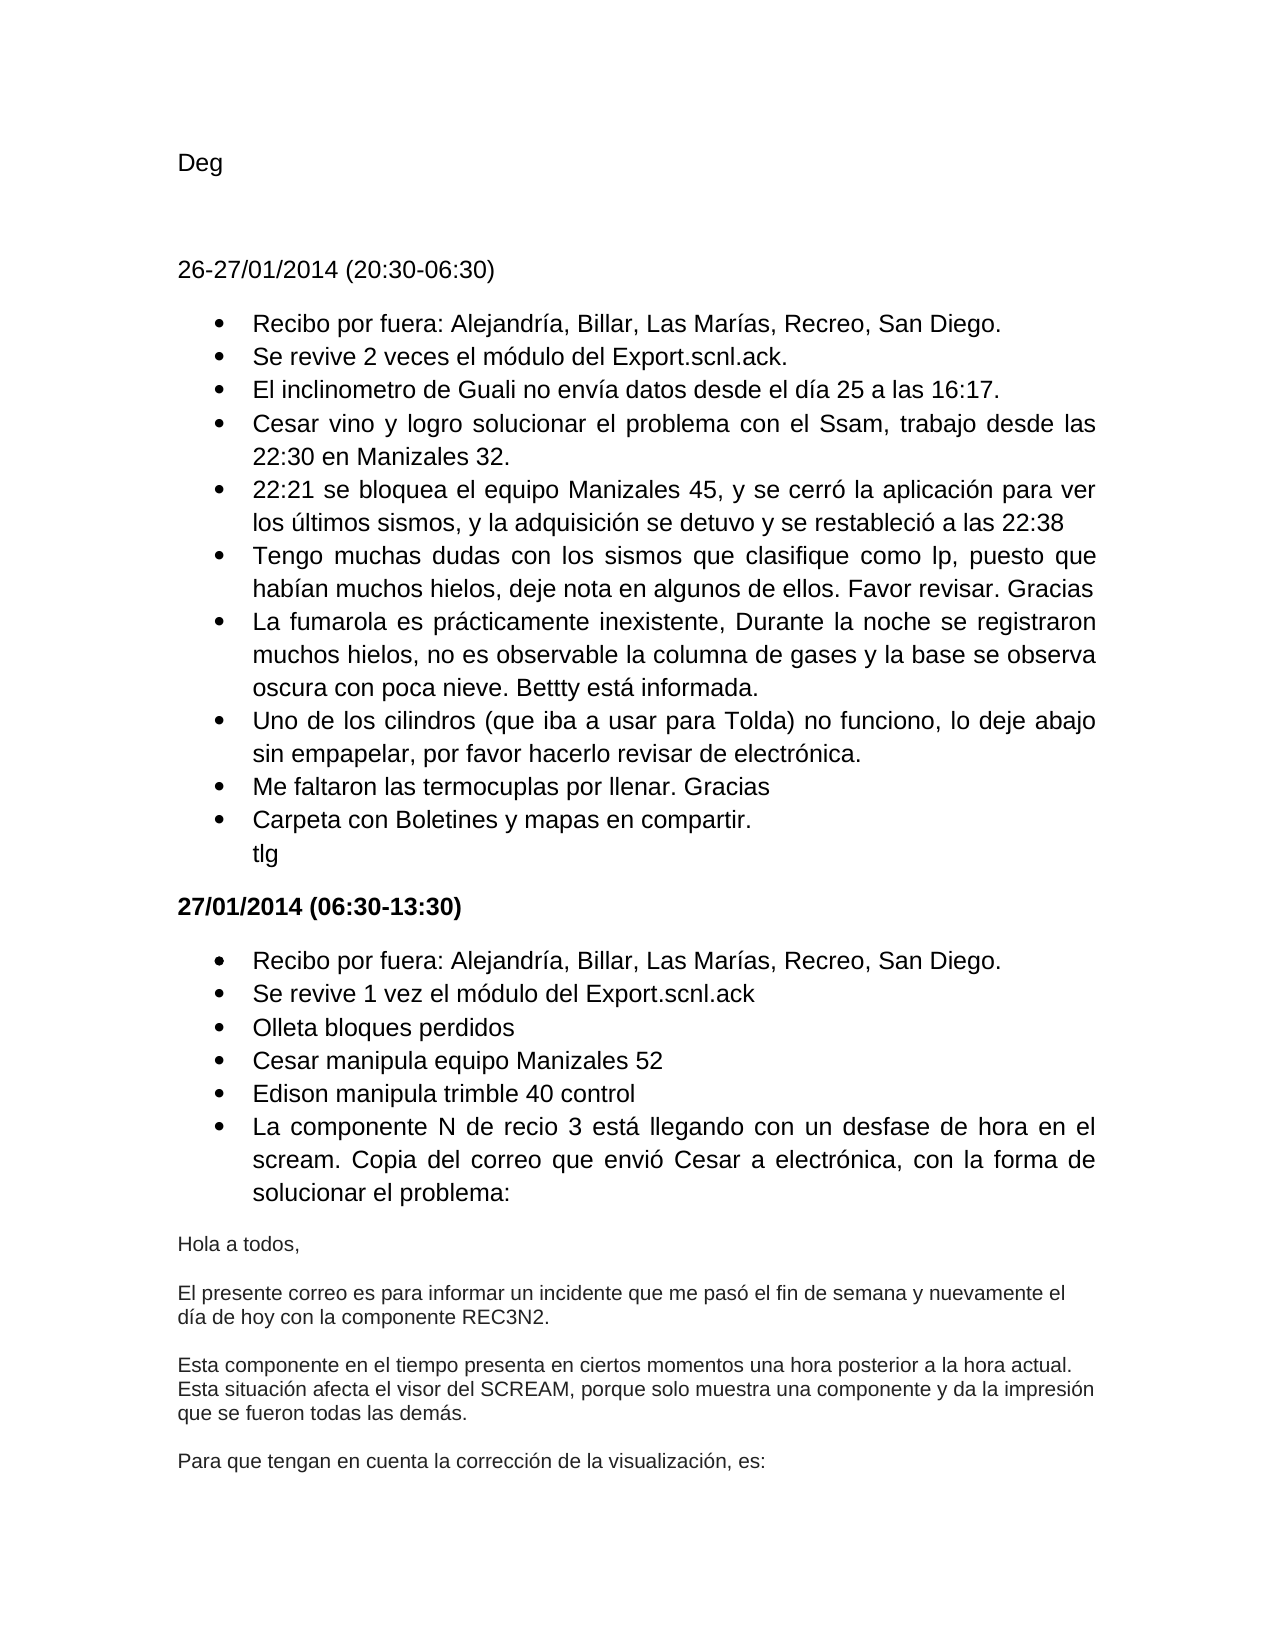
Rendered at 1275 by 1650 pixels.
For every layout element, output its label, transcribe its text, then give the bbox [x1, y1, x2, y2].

list Olleta bloques perdidos [215, 1012, 1098, 1041]
list Se revive 2 veces el módulo del Export.scnl.ack. [215, 342, 1098, 371]
text El presente correo es para informar un incidente que me pasó el fin de semana y nuevamente el día de hoy con la componente REC3N2. Esta componente en el tiempo presenta en ciertos momentos una hora posterior a la hora actual. Esta situación afecta el visor del SCREAM, porque solo muestra una componente y da la impresión que se fueron todas las demás. Para que tengan en cuenta la corrección de la visualización, es: [177, 1281, 1098, 1472]
list Carpeta con Boletines y mapas en compartir. [215, 805, 1098, 834]
list Recibo por fuera: Alejandría, Billar, Las Marías, Recreo, San Diego. [215, 309, 1098, 338]
list Me faltaron las termocuplas por llenar. Gracias [215, 772, 1098, 801]
list El inclinometro de Guali no envía datos desde el día 25 a las 16:17. [215, 375, 1098, 404]
list Se revive 1 vez el módulo del Export.scnl.ack [215, 979, 1098, 1008]
list La componente N de recio 3 está llegando con un desfase de hora en el scream. Copia del correo que envió Cesar a electrónica, con la forma de solucionar el problema: [215, 1112, 1098, 1207]
text 26-27/01/2014 (20:30-06:30) [177, 255, 1098, 284]
list La fumarola es prácticamente inexistente, Durante la noche se registraron muchos hielos, no es observable la columna de gases y la base se observa oscura con poca nieve. Bettty está informada. [215, 607, 1098, 702]
list Recibo por fuera: Alejandría, Billar, Las Marías, Recreo, San Diego. [215, 946, 1098, 975]
list Tengo muchas dudas con los sismos que clasifique como lp, puesto que habían muchos hielos, deje nota en algunos de ellos. Favor revisar. Gracias [215, 541, 1098, 603]
list tlg [252, 838, 1098, 867]
list Edison manipula trimble 40 control [215, 1079, 1098, 1108]
text Hola a todos, [177, 1232, 1098, 1256]
list Cesar manipula equipo Manizales 52 [215, 1046, 1098, 1074]
list 22:21 se bloquea el equipo Manizales 45, y se cerró la aplicación para ver los últimos sismos, y la adquisición se detuvo y se restableció a las 22:38 [215, 475, 1098, 537]
text Deg [177, 148, 1098, 176]
list Cesar vino y logro solucionar el problema con el Ssam, trabajo desde las 22:30 en Manizales 32. [215, 408, 1098, 470]
list Uno de los cilindros (que iba a usar para Tolda) no funciono, lo deje abajo sin empapelar, por favor hacerlo revisar de electrónica. [215, 706, 1098, 768]
text 27/01/2014 (06:30-13:30) [177, 892, 1098, 921]
